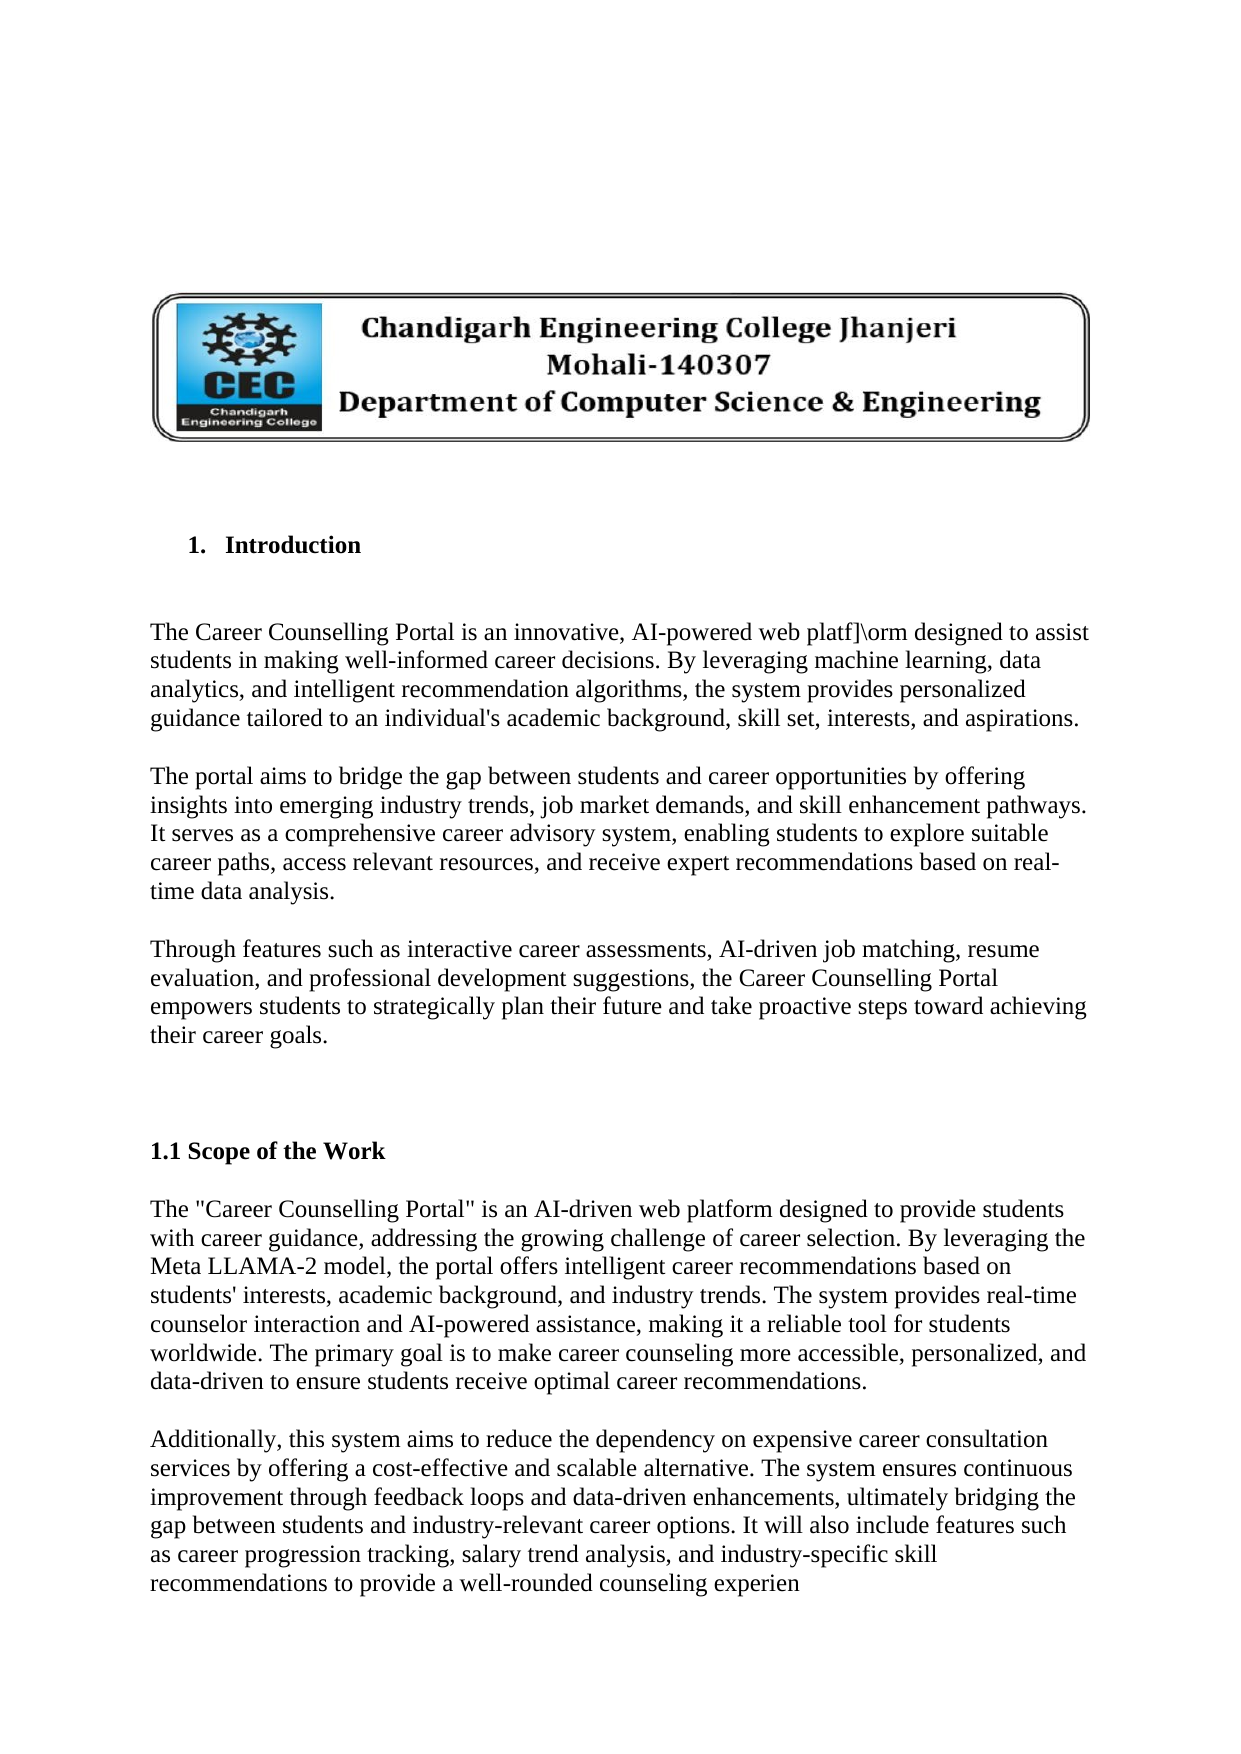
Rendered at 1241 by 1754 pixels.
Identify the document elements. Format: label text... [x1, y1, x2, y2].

text Additionally, this system aims to reduce the dependency on expensive career consultation services by offering a cost-effective and scalable alternative. The system ensures continuous improvement through feedback loops and data-driven enhancements, ultimately bridging the gap between students and industry-relevant career options. It will also include features such as career progression tracking, salary trend analysis, and industry-specific skill recommendations to provide a well-rounded counseling experien [150, 1424, 1090, 1597]
text The portal aims to bridge the gap between students and career opportunities by offering insights into emerging industry trends, job market demands, and skill enhancement pathways. It serves as a comprehensive career advisory system, enabling students to explore suitable career paths, access relevant resources, and receive expert recommendations based on real-time data analysis. [150, 761, 1090, 905]
text 1.1 Scope of the Work [150, 1136, 1090, 1165]
picture [150, 290, 1091, 442]
text The Career Counselling Portal is an innovative, AI-powered web platf]\orm designed to assist students in making well-informed career decisions. By leveraging machine learning, data analytics, and intelligent recommendation algorithms, the system provides personalized guidance tailored to an individual's academic background, skill set, interests, and aspirations. [150, 617, 1090, 732]
text Through features such as interactive career assessments, AI-driven job matching, resume evaluation, and professional development suggestions, the Career Counselling Portal empowers students to strategically plan their future and take proactive steps toward achieving their career goals. [150, 934, 1090, 1049]
list Introduction [187, 530, 1090, 559]
text The "Career Counselling Portal" is an AI-driven web platform designed to provide students with career guidance, addressing the growing challenge of career selection. By leveraging the Meta LLAMA-2 model, the portal offers intelligent career recommendations based on students' interests, academic background, and industry trends. The system provides real-time counselor interaction and AI-powered assistance, making it a reliable tool for students worldwide. The primary goal is to make career counseling more accessible, personalized, and data-driven to ensure students receive optimal career recommendations. [150, 1194, 1090, 1395]
